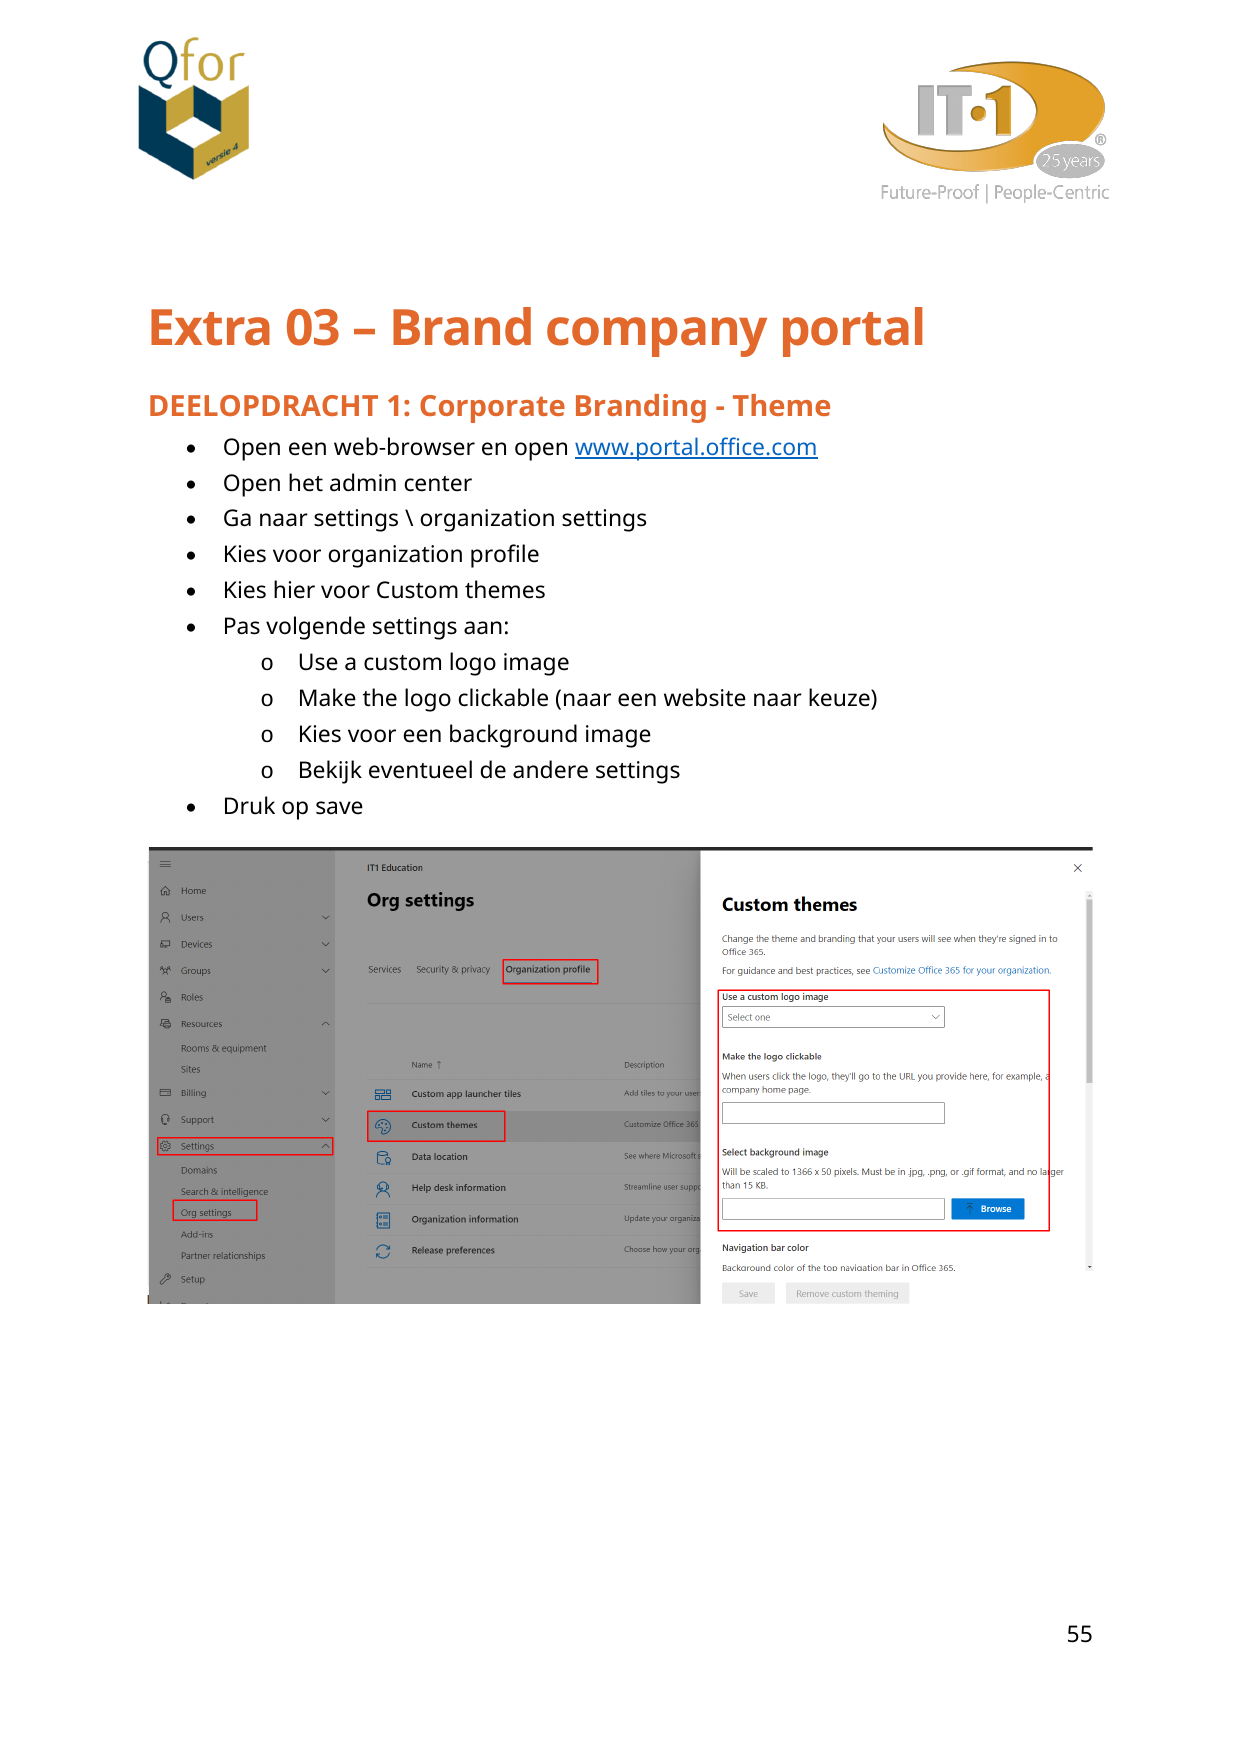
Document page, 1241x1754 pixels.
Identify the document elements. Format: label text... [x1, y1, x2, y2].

list Kies hier voor Custom themes [185, 574, 1093, 606]
picture [872, 52, 1117, 210]
list Make the logo clickable (naar een website naar keuze) [260, 682, 1093, 713]
list Pas volgende settings aan: [185, 610, 1093, 641]
list Open het admin center [185, 466, 1093, 498]
list Bekijk eventueel de andere settings [260, 754, 1093, 786]
list Kies voor een background image [260, 718, 1093, 749]
title Extra 03 – [148, 292, 1093, 360]
picture [147, 847, 1093, 1304]
subtitle DEELOPDRACHT 1: Corporate Branding - Theme [148, 385, 1093, 424]
list Open een web-browser en open www.portal.office.com [185, 431, 1093, 462]
list Kies voor organization profile [185, 538, 1093, 569]
list Ga naar settings \ organization settings [185, 502, 1093, 534]
list Use a custom logo image [260, 646, 1093, 677]
list Druk op save [185, 790, 1093, 822]
picture [112, 31, 266, 187]
